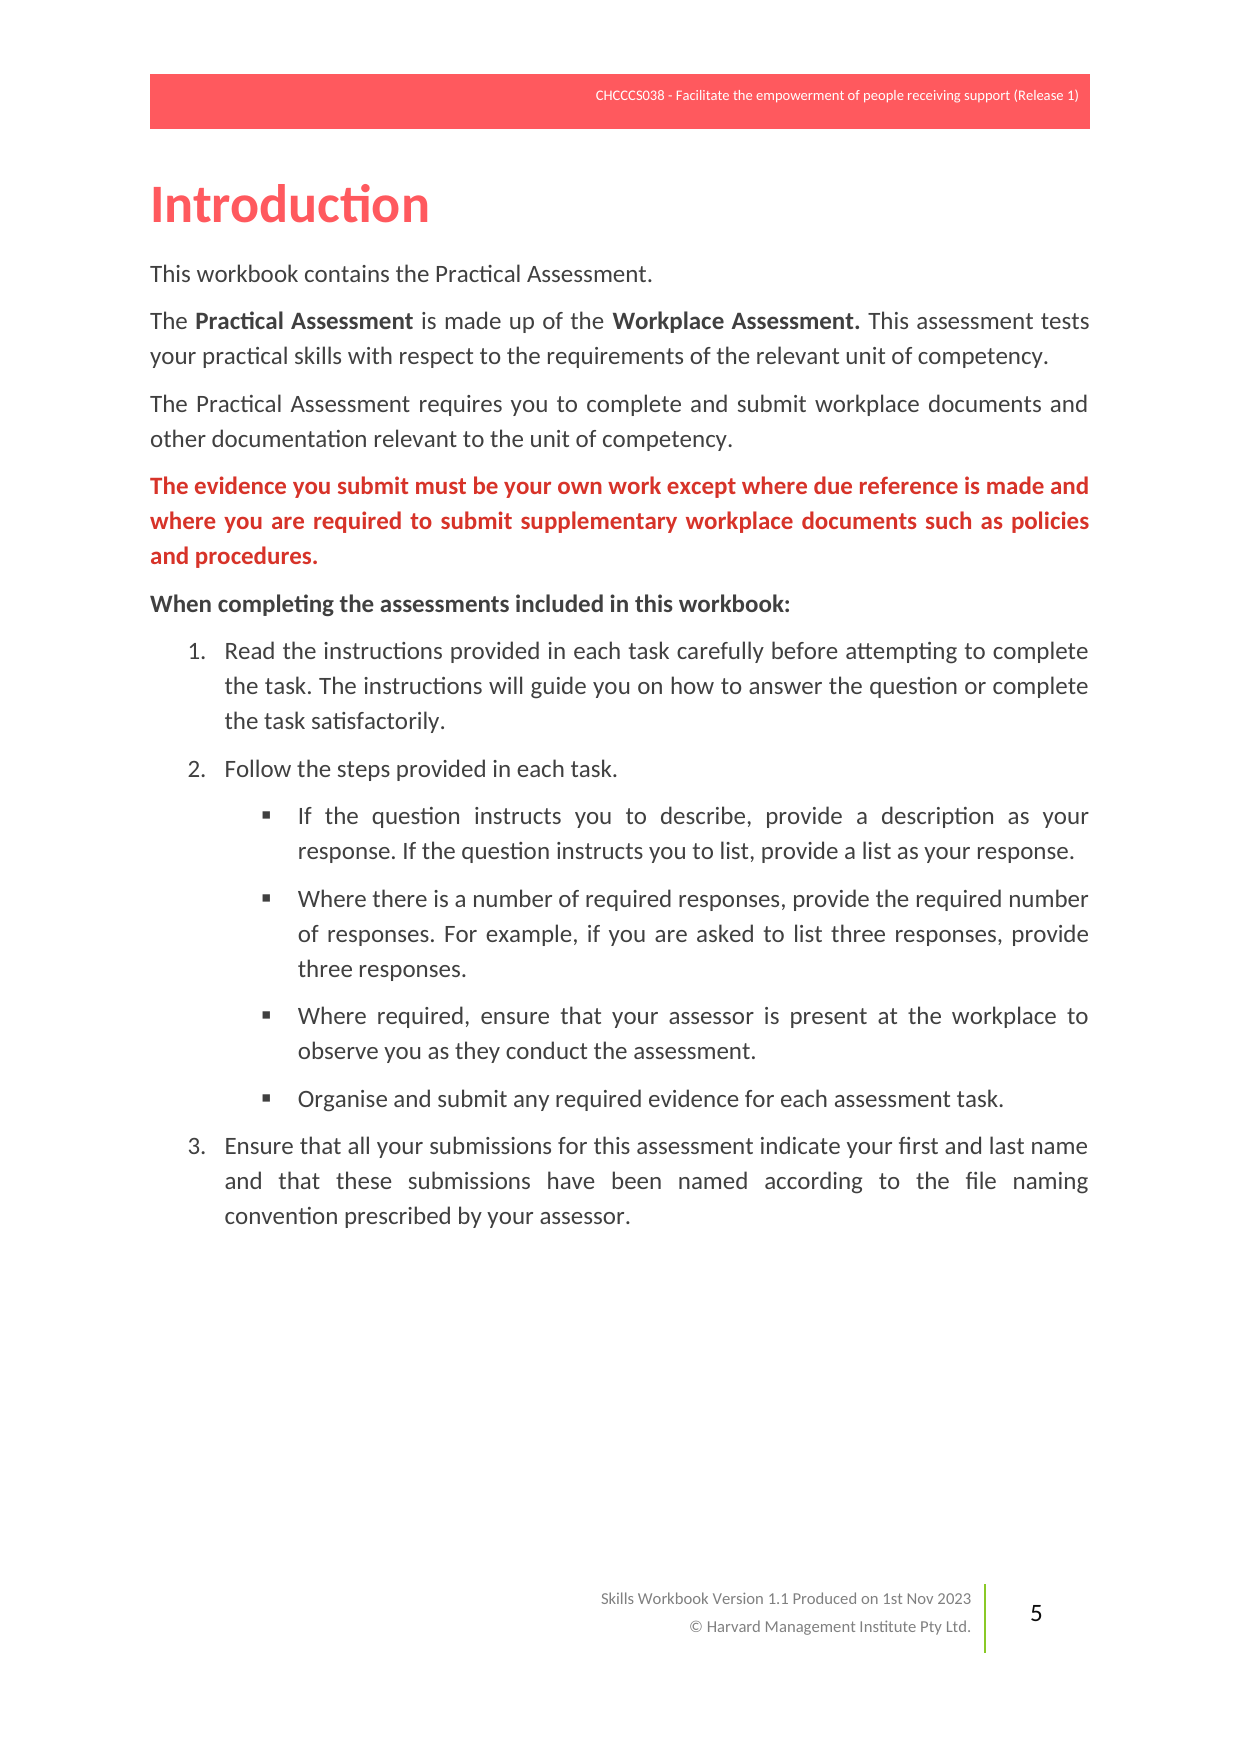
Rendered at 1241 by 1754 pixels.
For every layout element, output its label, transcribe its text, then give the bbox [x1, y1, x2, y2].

text The Practical Assessment requires you to complete and submit workplace documents and other documentation relevant to the unit of competency. [150, 388, 1090, 453]
text This workbook contains the Practical Assessment. [150, 258, 1090, 288]
text When completing the assessments included in this workbook: [150, 588, 1090, 618]
text The evidence you submit must be your own work except where due reference is made and where you are required to submit supplementary workplace documents such as policies and procedures. [150, 470, 1090, 571]
list Follow the steps provided in each task. [187, 753, 1090, 783]
subtitle Introduction [150, 169, 1090, 236]
list Where required, ensure that your assessor is present at the workplace to observe you as they conduct the assessment. [260, 1000, 1090, 1066]
list Ensure that all your submissions for this assessment indicate your first and last name and that these submissions have been named according to the file naming convention prescribed by your assessor. [187, 1130, 1090, 1231]
list Organise and submit any required evidence for each assessment task. [260, 1083, 1090, 1113]
list Read the instructions provided in each task carefully before attempting to complete the task. The instructions will guide you on how to answer the question or complete the task satisfactorily. [187, 635, 1090, 736]
list If the question instructs you to describe, provide a description as your response. If the question instructs you to list, provide a list as your response. [260, 800, 1090, 866]
list Where there is a number of required responses, provide the required number of responses. For example, if you are asked to list three responses, provide three responses. [260, 883, 1090, 983]
text The Practical Assessment is made up of the Workplace Assessment. This assessment tests your practical skills with respect to the requirements of the relevant unit of competency. [150, 305, 1090, 371]
